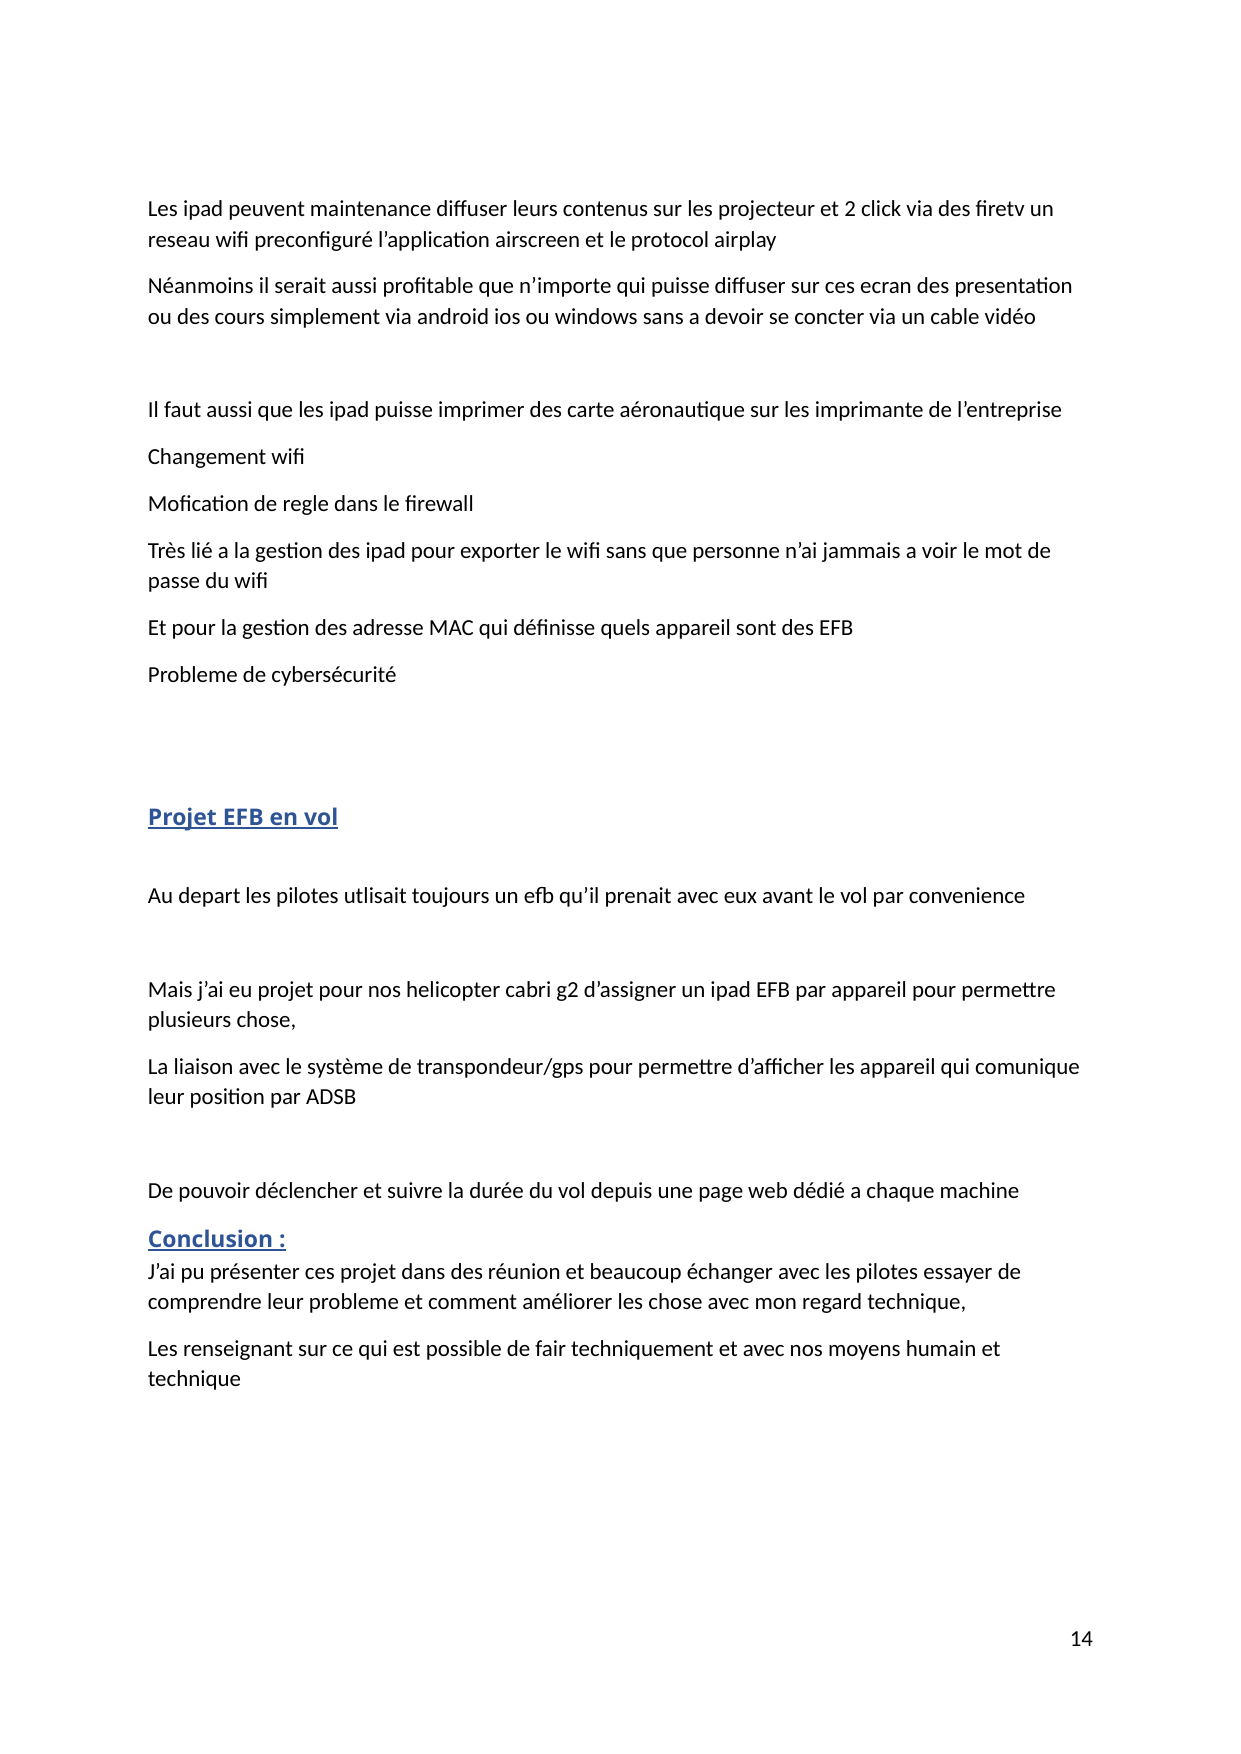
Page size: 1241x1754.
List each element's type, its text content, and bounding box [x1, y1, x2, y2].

text Les ipad peuvent maintenance diffuser leurs contenus sur les projecteur et 2 click via des firetv un reseau wifi preconfiguré l’application airscreen et le protocol airplay [148, 194, 1093, 253]
text Changement wifi [148, 442, 1093, 470]
text Mofication de regle dans le firewall [148, 489, 1093, 517]
text Probleme de cybersécurité [148, 660, 1093, 688]
text Au depart les pilotes utlisait toujours un efb qu’il prenait avec eux avant le vol par convenience [148, 881, 1093, 909]
text J’ai pu présenter ces projet dans des réunion et beaucoup échanger avec les pilotes essayer de comprendre leur probleme et comment améliorer les chose avec mon regard technique, [148, 1257, 1093, 1315]
subtitle Conclusion : [148, 1223, 1093, 1254]
text Et pour la gestion des adresse MAC qui définisse quels appareil sont des EFB [148, 613, 1093, 641]
text Néanmoins il serait aussi profitable que n’importe qui puisse diffuser sur ces ecran des presentation ou des cours simplement via android ios ou windows sans a devoir se concter via un cable vidéo [148, 272, 1093, 330]
subtitle Projet EFB en vol [148, 801, 1093, 832]
text Mais j’ai eu projet pour nos helicopter cabri g2 d’assigner un ipad EFB par appareil pour permettre plusieurs chose, [148, 975, 1093, 1033]
text De pouvoir déclencher et suivre la durée du vol depuis une page web dédié a chaque machine [148, 1176, 1093, 1204]
text Les renseignant sur ce qui est possible de fair techniquement et avec nos moyens humain et technique [148, 1334, 1093, 1392]
text La liaison avec le système de transpondeur/gps pour permettre d’afficher les appareil qui comunique leur position par ADSB [148, 1052, 1093, 1110]
text Très lié a la gestion des ipad pour exporter le wifi sans que personne n’ai jammais a voir le mot de passe du wifi [148, 536, 1093, 594]
text Il faut aussi que les ipad puisse imprimer des carte aéronautique sur les imprimante de l’entreprise [148, 396, 1093, 423]
